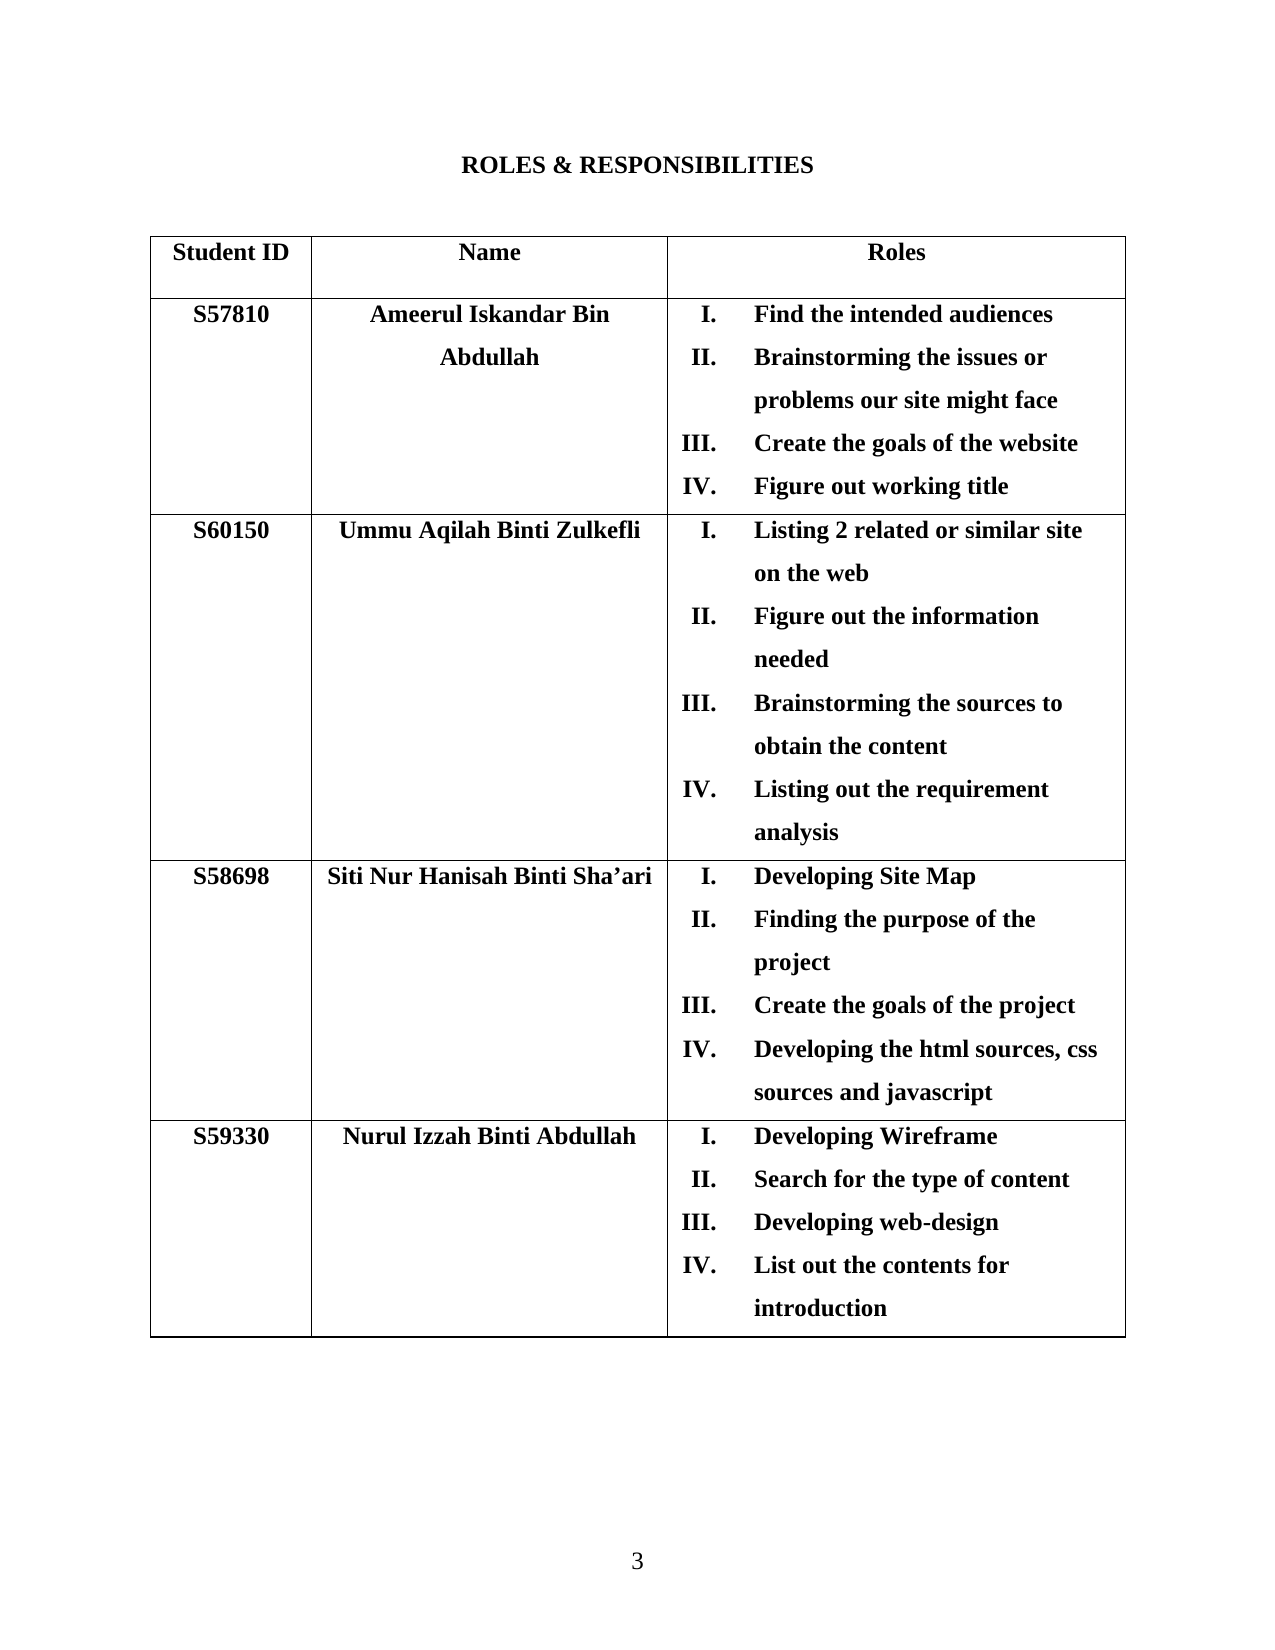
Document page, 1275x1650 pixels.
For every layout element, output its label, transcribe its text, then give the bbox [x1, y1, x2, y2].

table_cell S58698 [151, 861, 311, 1120]
table_cell S59330 [151, 1121, 311, 1336]
table_cell Listing 2 related or similar site on the web Figure out the information needed Brainstorming the sources to obtain the content Listing out the requirement analysis [668, 515, 1125, 860]
table_cell Nurul Izzah Binti Abdullah [312, 1121, 667, 1336]
table_cell Developing Site Map Finding the purpose of the project Create the goals of the project Developing the html sources, css sources and javascript [668, 861, 1125, 1120]
text ROLES & RESPONSIBILITIES [150, 150, 1125, 179]
table_cell Siti Nur Hanisah Binti Sha’ari [312, 861, 667, 1120]
table_cell S60150 [151, 515, 311, 860]
table_header Name [312, 237, 667, 298]
table_cell S57810 [151, 299, 311, 514]
table_cell Find the intended audiences Brainstorming the issues or problems our site might face Create the goals of the website Figure out working title [668, 299, 1125, 514]
table_cell Developing Wireframe Search for the type of content Developing web-design List out the contents for introduction [668, 1121, 1125, 1336]
table_cell Ummu Aqilah Binti Zulkefli [312, 515, 667, 860]
table_header Roles [668, 237, 1125, 298]
table_cell Ameerul Iskandar Bin Abdullah [312, 299, 667, 514]
table_header Student ID [151, 237, 311, 298]
